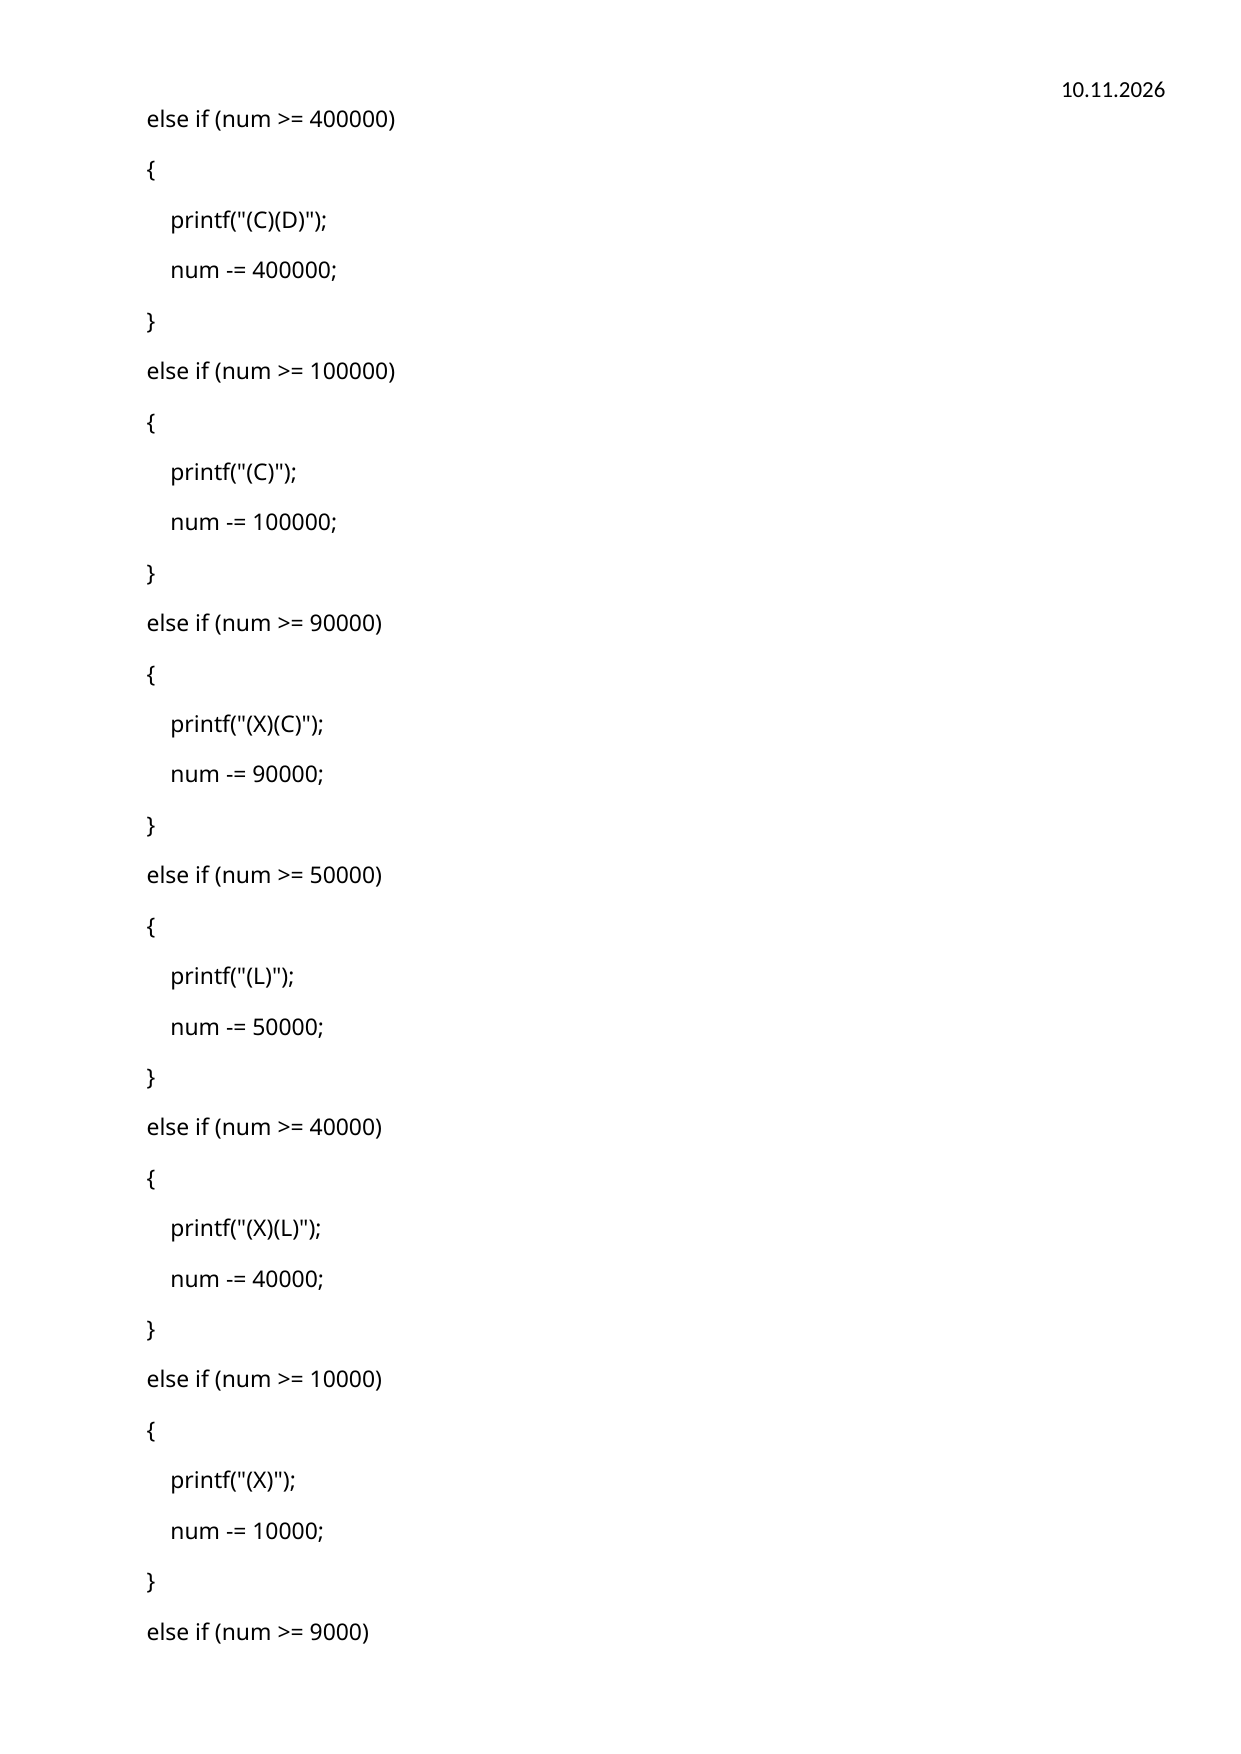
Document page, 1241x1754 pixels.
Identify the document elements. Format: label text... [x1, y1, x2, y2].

text else if (num >= 50000) [75, 859, 1165, 891]
text printf("(X)(L)"); [75, 1212, 1165, 1243]
text num -= 100000; [75, 506, 1165, 538]
text { [75, 153, 1165, 185]
text else if (num >= 400000) [75, 103, 1165, 134]
text } [75, 1061, 1165, 1092]
text printf("(X)"); [75, 1464, 1165, 1496]
text num -= 50000; [75, 1011, 1165, 1042]
text num -= 40000; [75, 1263, 1165, 1294]
text { [75, 1162, 1165, 1193]
text else if (num >= 90000) [75, 607, 1165, 638]
text } [75, 809, 1165, 840]
text else if (num >= 10000) [75, 1363, 1165, 1395]
text else if (num >= 100000) [75, 355, 1165, 386]
text else if (num >= 9000) [75, 1616, 1165, 1647]
text } [75, 1565, 1165, 1596]
text { [75, 658, 1165, 689]
text printf("(C)"); [75, 456, 1165, 487]
text else if (num >= 40000) [75, 1111, 1165, 1143]
text num -= 90000; [75, 758, 1165, 790]
text num -= 400000; [75, 254, 1165, 286]
text } [75, 1313, 1165, 1344]
text num -= 10000; [75, 1515, 1165, 1546]
text { [75, 910, 1165, 941]
text { [75, 406, 1165, 437]
text { [75, 1414, 1165, 1445]
text } [75, 557, 1165, 588]
text printf("(C)(D)"); [75, 204, 1165, 235]
text printf("(L)"); [75, 960, 1165, 991]
text } [75, 305, 1165, 336]
text printf("(X)(C)"); [75, 708, 1165, 739]
